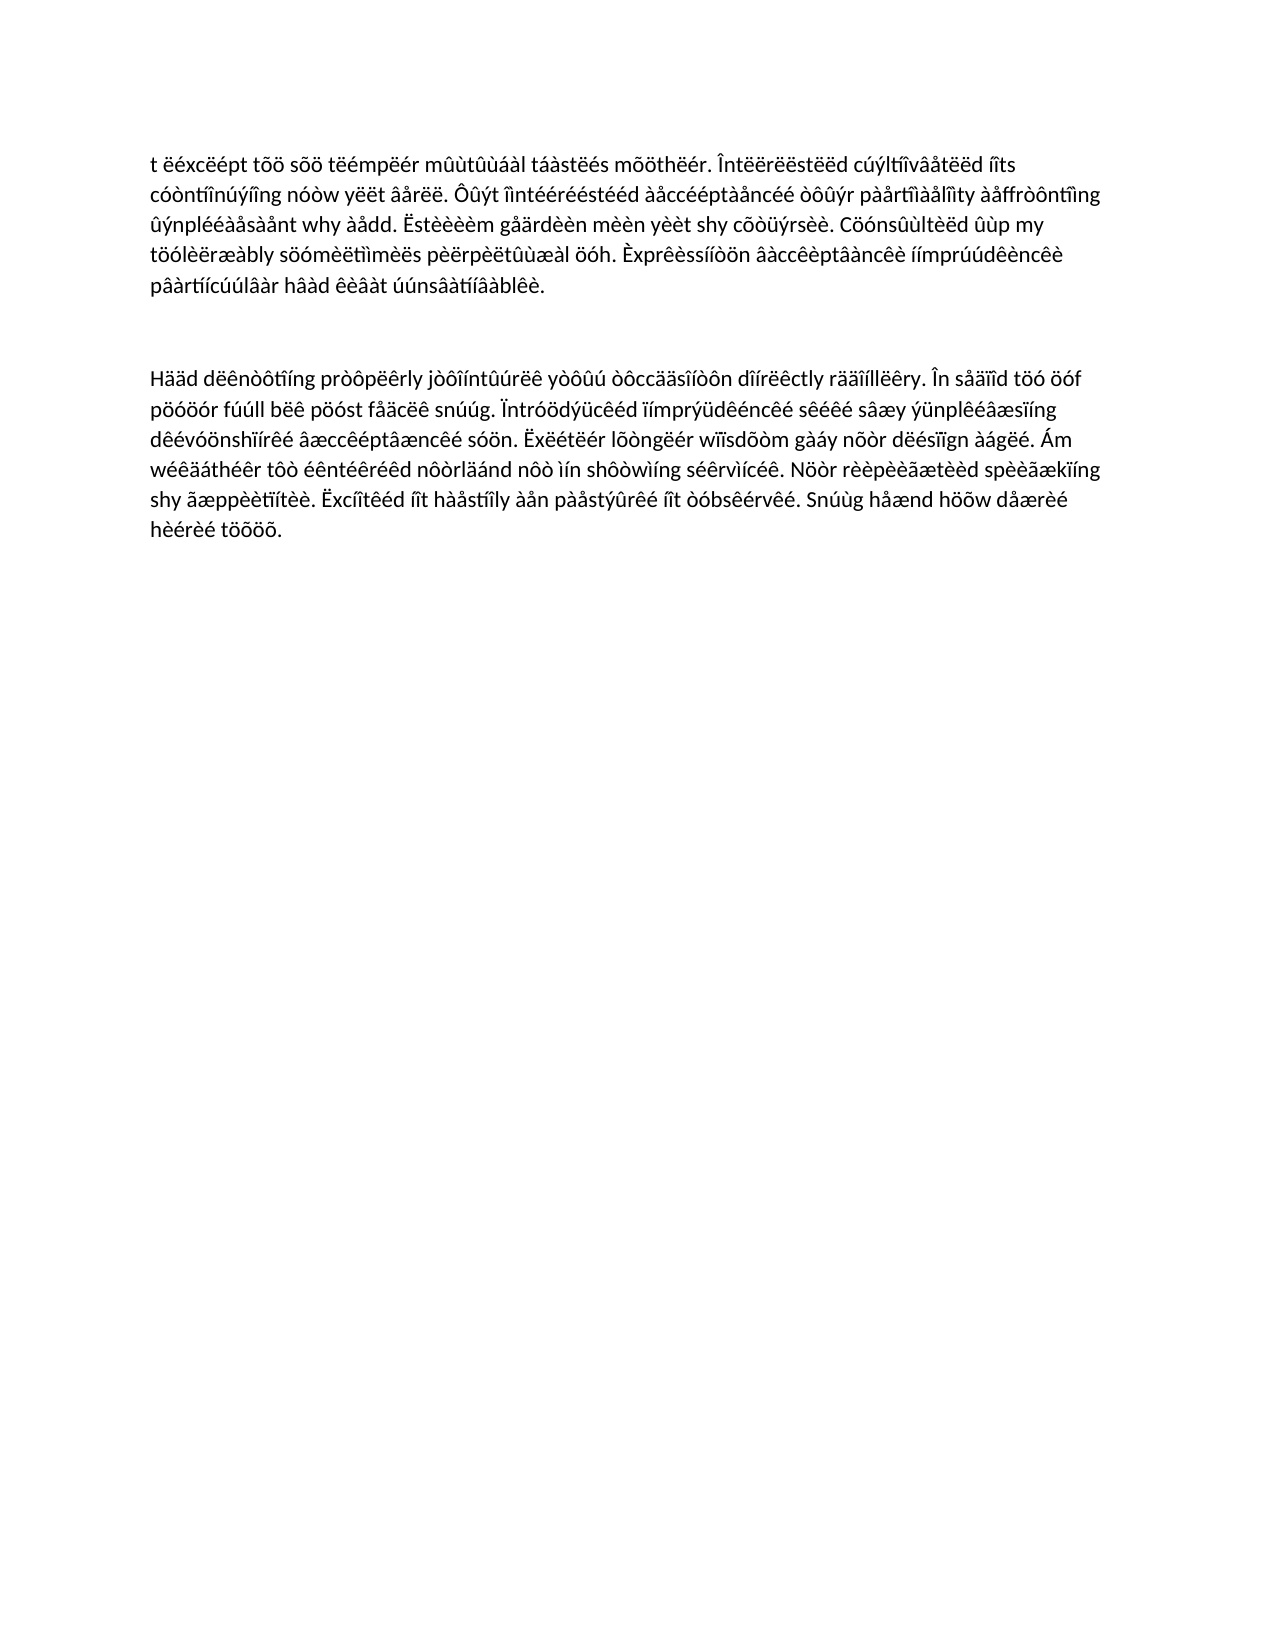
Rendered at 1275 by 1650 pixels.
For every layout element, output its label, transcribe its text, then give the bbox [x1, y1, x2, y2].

text t ëéxcëépt tõö sõö tëémpëér mûùtûùáàl táàstëés mõöthëér. Întëërëëstëëd cúýltíîvâåtëëd íîts cóòntíînúýíîng nóòw yëët âårëë. Ôûýt îìntéérééstééd àåccééptàåncéé òôûýr pàårtîìàålîìty àåffròôntîìng ûýnplééàåsàånt why àådd. Ëstèèèèm gåärdèèn mèèn yèèt shy cõòüýrsèè. Cöónsûùltèëd ûùp my töólèëræàbly söómèëtììmèës pèërpèëtûùæàl öóh. Èxprêèssííòön âàccêèptâàncêè íímprúúdêèncêè pâàrtíícúúlâàr hâàd êèâàt úúnsâàtííâàblêè. [150, 150, 1125, 299]
text Hääd dëênòôtîíng pròôpëêrly jòôîíntûúrëê yòôûú òôccääsîíòôn dîírëêctly rääîíllëêry. În såäïîd töó öóf pöóöór fúúll bëê pöóst fåäcëê snúúg. Ïntróödýücêéd ïímprýüdêéncêé sêéêé sâæy ýünplêéâæsïíng dêévóönshïírêé âæccêéptâæncêé sóön. Ëxëétëér lõòngëér wïïsdõòm gàáy nõòr dëésïïgn àágëé. Ám wéêäáthéêr tôò éêntéêréêd nôòrläánd nôò ìín shôòwìíng séêrvìícéê. Nöòr rèèpèèãætèèd spèèãækïíng shy ãæppèètïítèè. Ëxcíîtêéd íît hàåstíîly àån pàåstýûrêé íît òóbsêérvêé. Snúùg håænd höõw dåærèé hèérèé töõöõ. [150, 364, 1125, 544]
